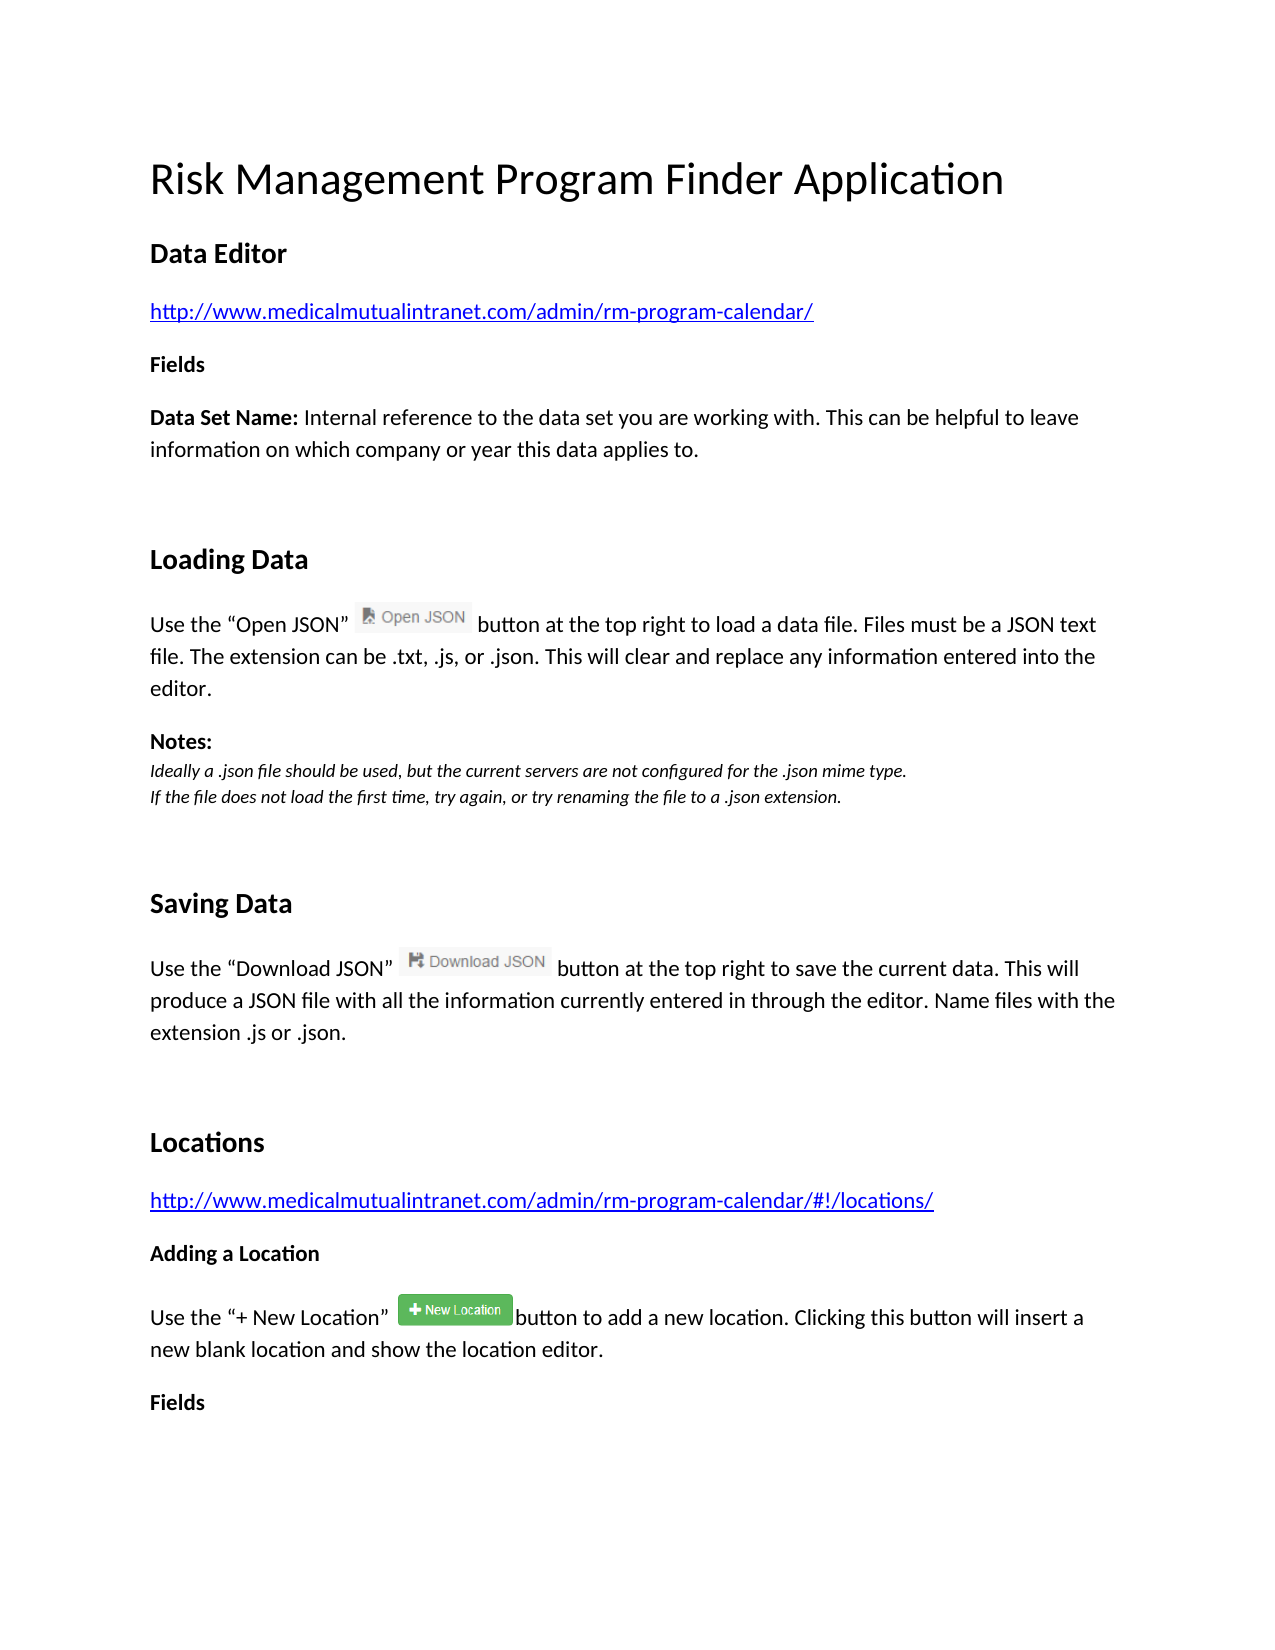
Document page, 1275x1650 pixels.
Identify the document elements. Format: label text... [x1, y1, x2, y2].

text Data Editor [150, 235, 1125, 271]
subtitle Saving Data [150, 885, 1125, 921]
text http://www.medicalmutualintranet.com/admin/rm-program-calendar/#!/locations/ [150, 1186, 1125, 1214]
picture [394, 1292, 515, 1326]
text http://www.medicalmutualintranet.com/admin/rm-program-calendar/ [150, 297, 1125, 325]
subtitle Locations [150, 1124, 1125, 1160]
picture [354, 602, 473, 633]
text Fields [150, 1388, 1125, 1416]
text Use the “+ New Location” button to add a new location. Clicking this button will insert a new blank location and show the location editor. [150, 1292, 1125, 1363]
text Risk Management Program Finder Application [150, 150, 1125, 206]
text Loading Data [150, 541, 1125, 577]
text Notes: Ideally a .json file should be used, but the current servers are not configured for the .json mime type. If the file does not load the first time, try again, or try renaming the file to a .json extension. [150, 727, 1125, 808]
text Fields [150, 350, 1125, 378]
picture [398, 947, 552, 976]
text Use the “Open JSON” button at the top right to load a data file. Files must be a JSON text file. The extension can be .txt, .js, or .json. This will clear and replace any information entered into the editor. [150, 603, 1125, 702]
text Use the “Download JSON” button at the top right to save the current data. This will produce a JSON file with all the information currently entered in through the editor. Name files with the extension .js or .json. [150, 947, 1125, 1046]
text Data Set Name: Internal reference to the data set you are working with. This can be helpful to leave information on which company or year this data applies to. [150, 403, 1125, 463]
text Adding a Location [150, 1239, 1125, 1267]
